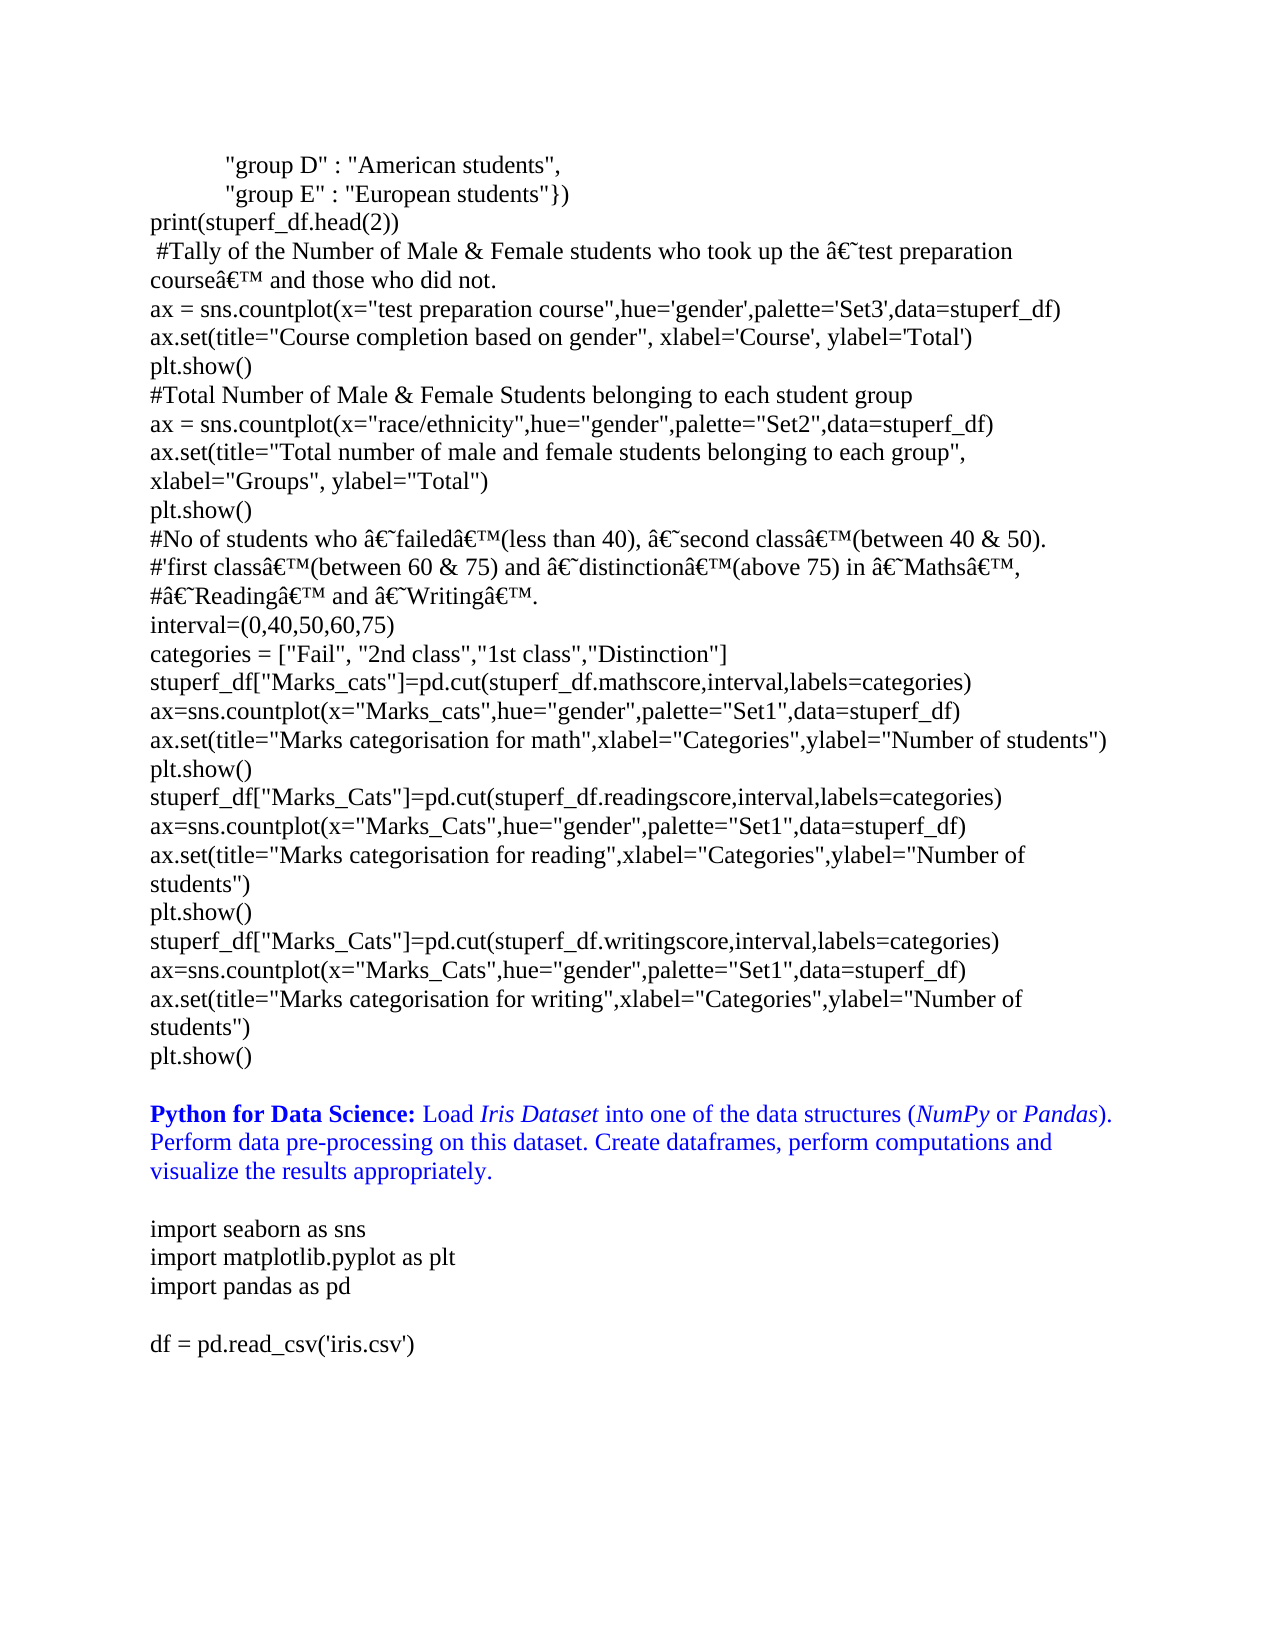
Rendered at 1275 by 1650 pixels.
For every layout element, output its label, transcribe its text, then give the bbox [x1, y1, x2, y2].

text stuperf_df["Marks_cats"]=pd.cut(stuperf_df.mathscore,interval,labels=categories) [150, 667, 1125, 696]
text plt.show() [150, 897, 1125, 926]
text #'first classâ€™(between 60 & 75) and â€˜distinctionâ€™(above 75) in â€˜Mathsâ€™, [150, 552, 1125, 581]
text stuperf_df["Marks_Cats"]=pd.cut(stuperf_df.writingscore,interval,labels=categories) [150, 926, 1125, 955]
text #No of students who â€˜failedâ€™(less than 40), â€˜second classâ€™(between 40 & 50). [150, 524, 1125, 552]
text #Total Number of Male & Female Students belonging to each student group [150, 380, 1125, 409]
text ax = sns.countplot(x="test preparation course",hue='gender',palette='Set3',data=stuperf_df) [150, 294, 1125, 322]
text plt.show() [150, 351, 1125, 380]
text categories = ["Fail", "2nd class","1st class","Distinction"] [150, 639, 1125, 667]
text interval=(0,40,50,60,75) [150, 610, 1125, 639]
text "group D" : "American students", [150, 150, 1125, 179]
text ax.set(title="Course completion based on gender", xlabel='Course', ylabel='Total') [150, 322, 1125, 351]
text import matplotlib.pyplot as plt [150, 1242, 1125, 1271]
text import seaborn as sns [150, 1214, 1125, 1242]
text Python for Data Science: Load Iris Dataset into one of the data structures (NumPy or Pandas). Perform data pre-processing on this dataset. Create dataframes, perform computations and visualize the results appropriately. [150, 1099, 1125, 1185]
text plt.show() [150, 495, 1125, 524]
text df = pd.read_csv('iris.csv') [150, 1329, 1125, 1357]
text ax = sns.countplot(x="race/ethnicity",hue="gender",palette="Set2",data=stuperf_df) [150, 409, 1125, 437]
text ax.set(title="Marks categorisation for math",xlabel="Categories",ylabel="Number of students") [150, 725, 1125, 754]
text stuperf_df["Marks_Cats"]=pd.cut(stuperf_df.readingscore,interval,labels=categories) [150, 782, 1125, 811]
text #â€˜Readingâ€™ and â€˜Writingâ€™. [150, 581, 1125, 610]
text ax.set(title="Marks categorisation for writing",xlabel="Categories",ylabel="Number of students") [150, 984, 1125, 1041]
text plt.show() [150, 1041, 1125, 1070]
text ax=sns.countplot(x="Marks_cats",hue="gender",palette="Set1",data=stuperf_df) [150, 696, 1125, 725]
text ax=sns.countplot(x="Marks_Cats",hue="gender",palette="Set1",data=stuperf_df) [150, 955, 1125, 984]
text ax.set(title="Marks categorisation for reading",xlabel="Categories",ylabel="Number of students") [150, 840, 1125, 897]
text "group E" : "European students"}) [150, 179, 1125, 207]
text #Tally of the Number of Male & Female students who took up the â€˜test preparation courseâ€™ and those who did not. [150, 236, 1125, 294]
text ax.set(title="Total number of male and female students belonging to each group", xlabel="Groups", ylabel="Total") [150, 437, 1125, 495]
text import pandas as pd [150, 1271, 1125, 1300]
text plt.show() [150, 754, 1125, 782]
text ax=sns.countplot(x="Marks_Cats",hue="gender",palette="Set1",data=stuperf_df) [150, 811, 1125, 840]
text print(stuperf_df.head(2)) [150, 207, 1125, 236]
